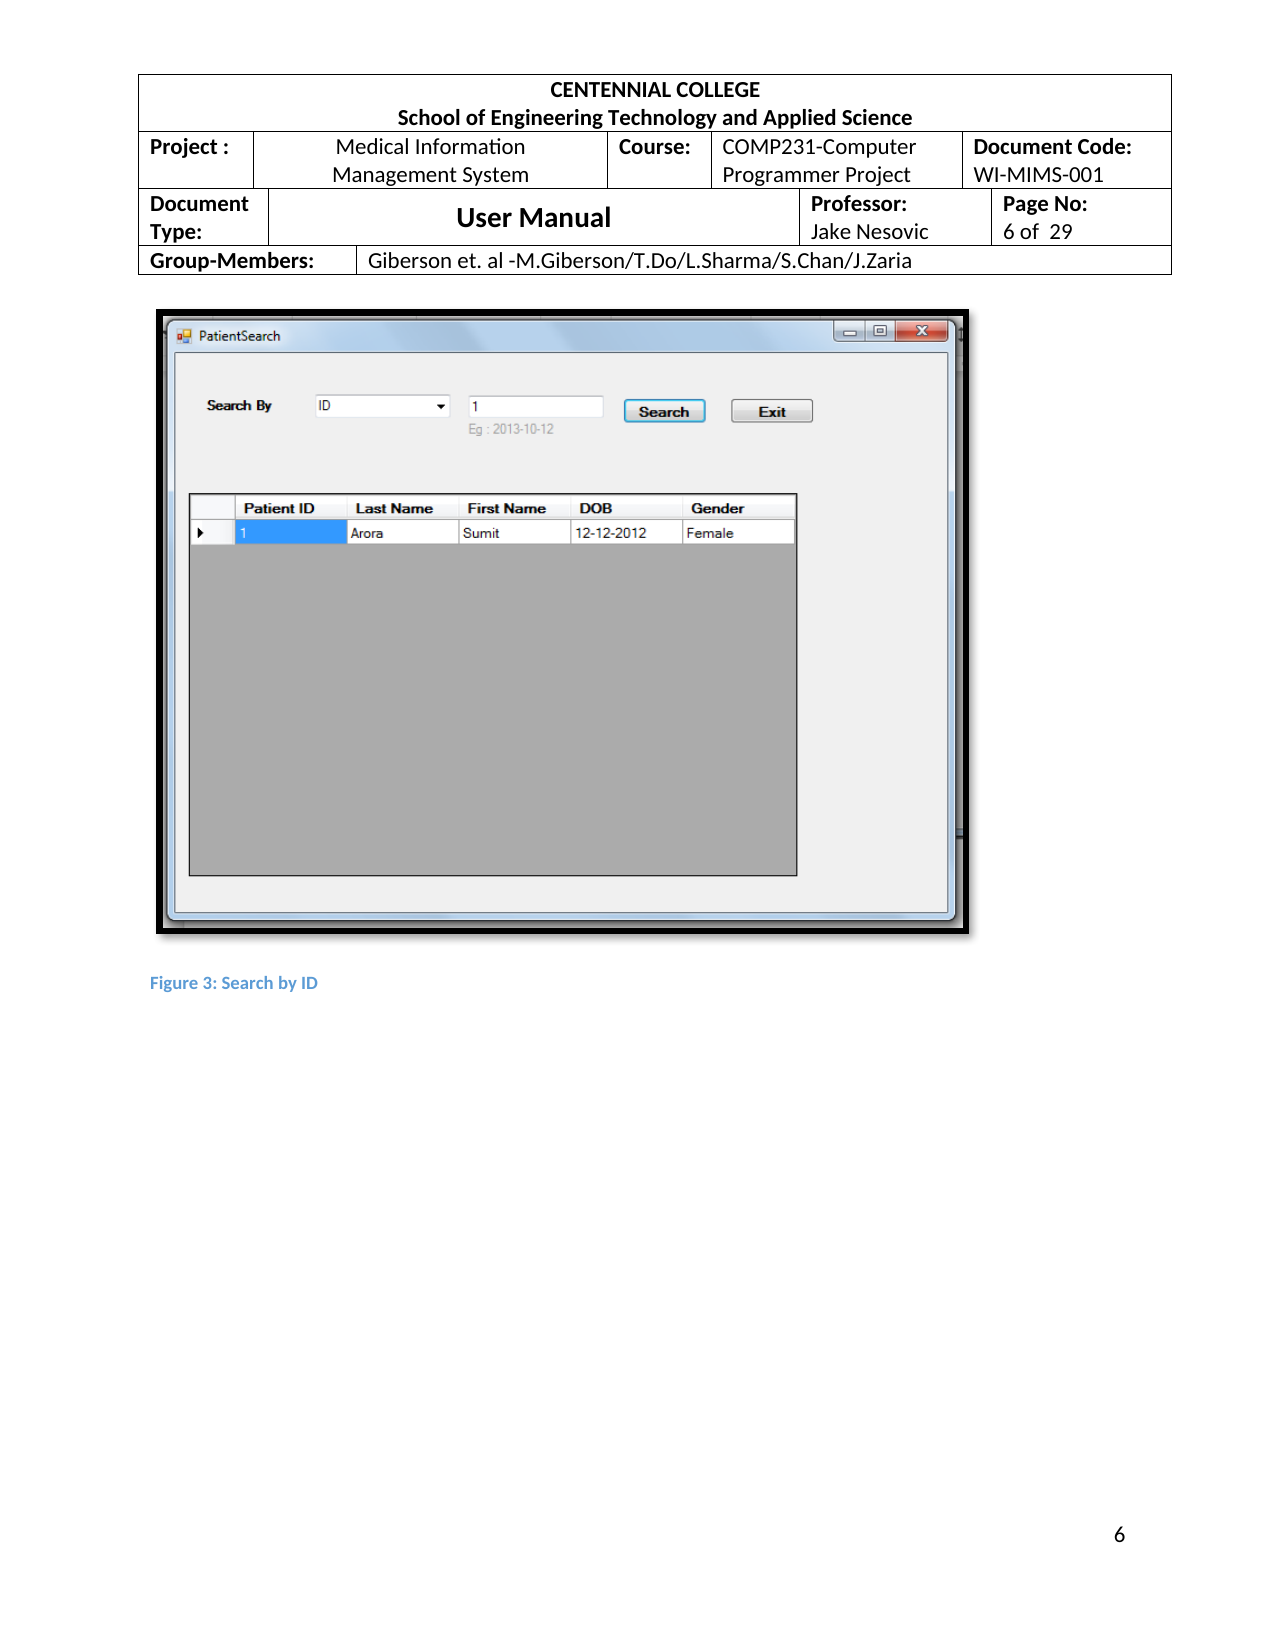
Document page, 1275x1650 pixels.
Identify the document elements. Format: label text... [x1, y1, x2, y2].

picture [163, 316, 963, 928]
